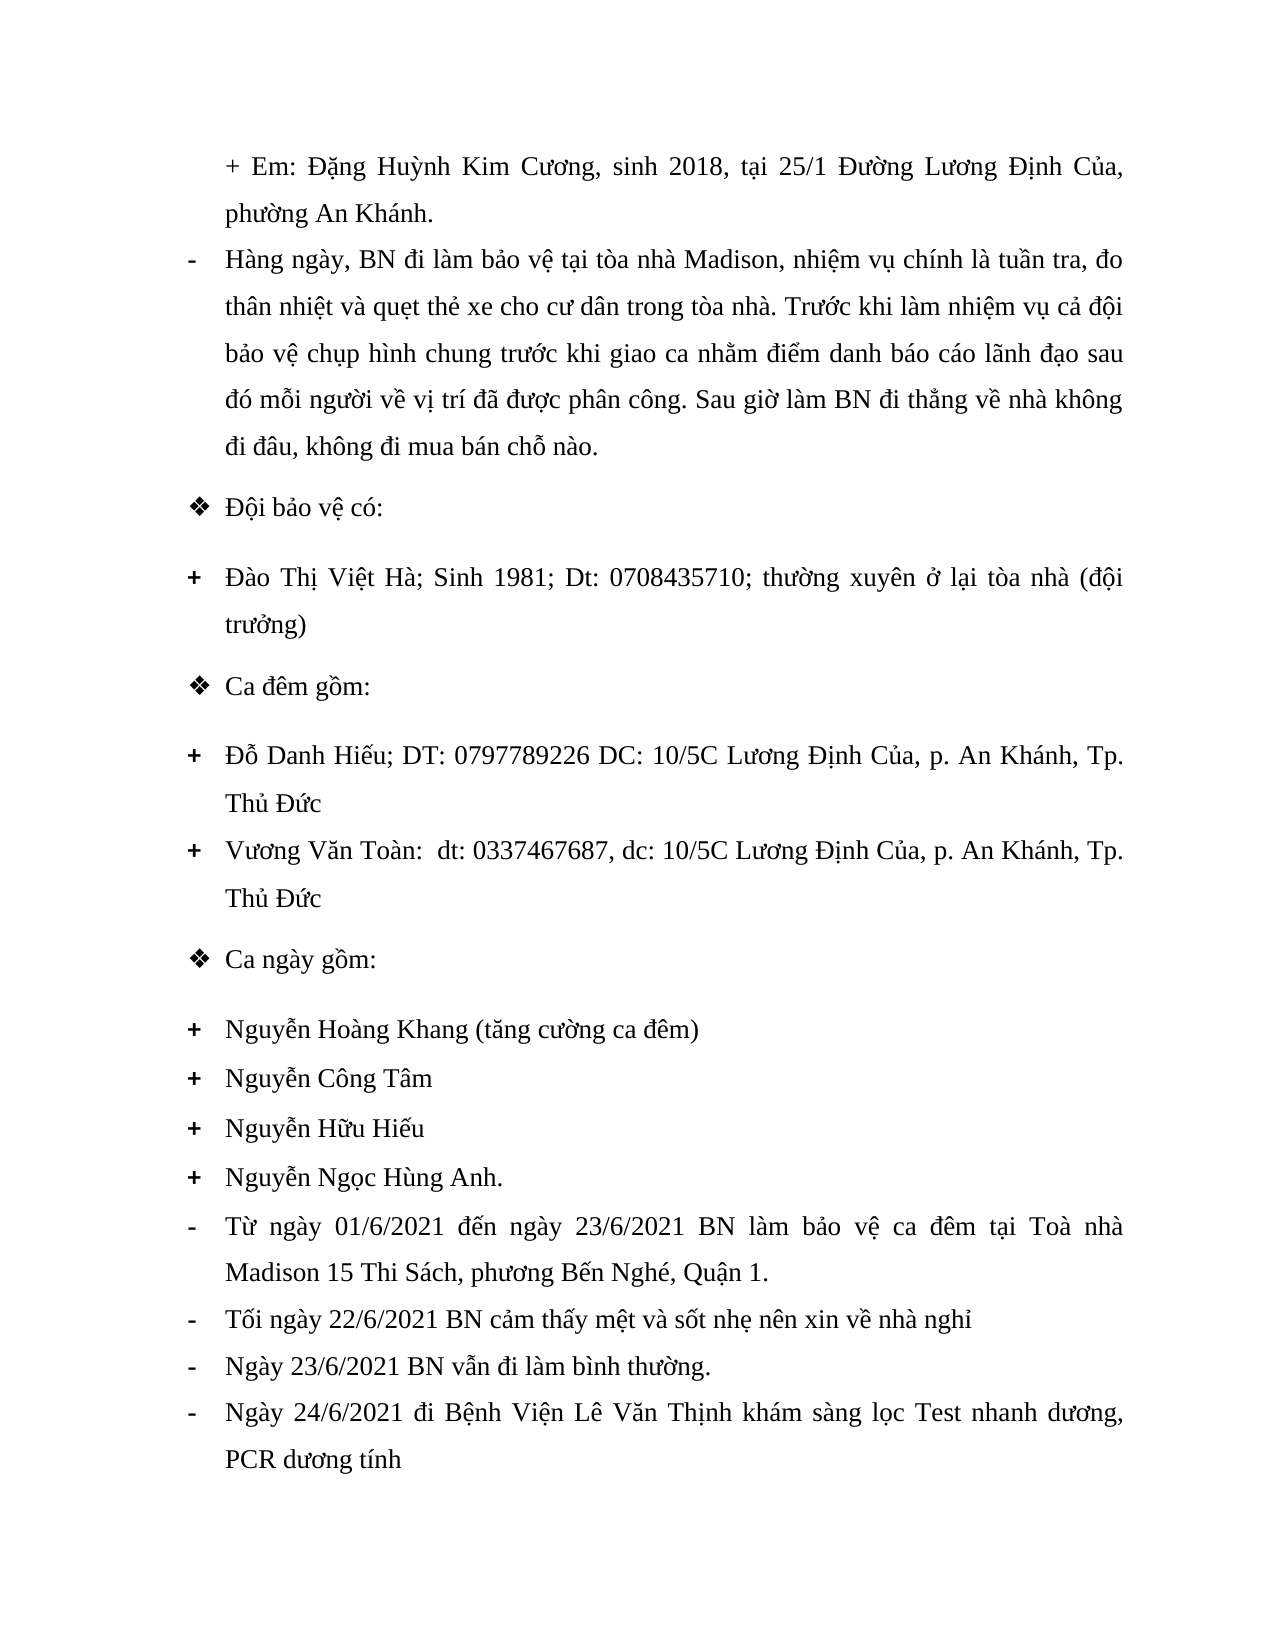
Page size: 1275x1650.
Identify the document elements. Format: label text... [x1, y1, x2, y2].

list Từ ngày 01/6/2021 đến ngày 23/6/2021 BN làm bảo vệ ca đêm tại Toà nhà Madison 15 Thi Sách, phương Bến Nghé, Quận 1. [187, 1210, 1125, 1288]
list Đội bảo vệ có: [187, 477, 1125, 532]
list Đỗ Danh Hiếu; DT: 0797789226 DC: 10/5C Lương Định Của, p. An Khánh, Tp. Thủ Đức [187, 738, 1125, 818]
list Tối ngày 22/6/2021 BN cảm thấy mệt và sốt nhẹ nên xin về nhà nghỉ [187, 1303, 1125, 1334]
list Vương Văn Toàn: dt: 0337467687, dc: 10/5C Lương Định Của, p. An Khánh, Tp. Thủ Đức [187, 833, 1125, 913]
list Ngày 24/6/2021 đi Bệnh Viện Lê Văn Thịnh khám sàng lọc Test nhanh dương, PCR dương tính [187, 1397, 1125, 1474]
text + Em: Đặng Huỳnh Kim Cương, sinh 2018, tại 25/1 Đường Lương Định Của, phường An Khánh. [225, 150, 1125, 228]
list Hàng ngày, BN đi làm bảo vệ tại tòa nhà Madison, nhiệm vụ chính là tuần tra, đo thân nhiệt và quẹt thẻ xe cho cư dân trong tòa nhà. Trước khi làm nhiệm vụ cả đội bảo vệ chụp hình chung trước khi giao ca nhằm điểm danh báo cáo lãnh đạo sau đó mỗi người về vị trí đã được phân công. Sau giờ làm BN đi thẳng về nhà không đi đâu, không đi mua bán chỗ nào. [187, 243, 1125, 461]
list Nguyễn Ngọc Hùng Anh. [187, 1160, 1125, 1193]
list Nguyễn Hữu Hiếu [187, 1111, 1125, 1144]
list Nguyễn Hoàng Khang (tăng cường ca đêm) [187, 1012, 1125, 1045]
list Ca đêm gồm: [187, 655, 1125, 711]
list Nguyễn Công Tâm [187, 1061, 1125, 1094]
list Ca ngày gồm: [187, 929, 1125, 984]
list Ngày 23/6/2021 BN vẫn đi làm bình thường. [187, 1350, 1125, 1381]
list Đào Thị Việt Hà; Sinh 1981; Dt: 0708435710; thường xuyên ở lại tòa nhà (đội trưởng) [187, 560, 1125, 639]
